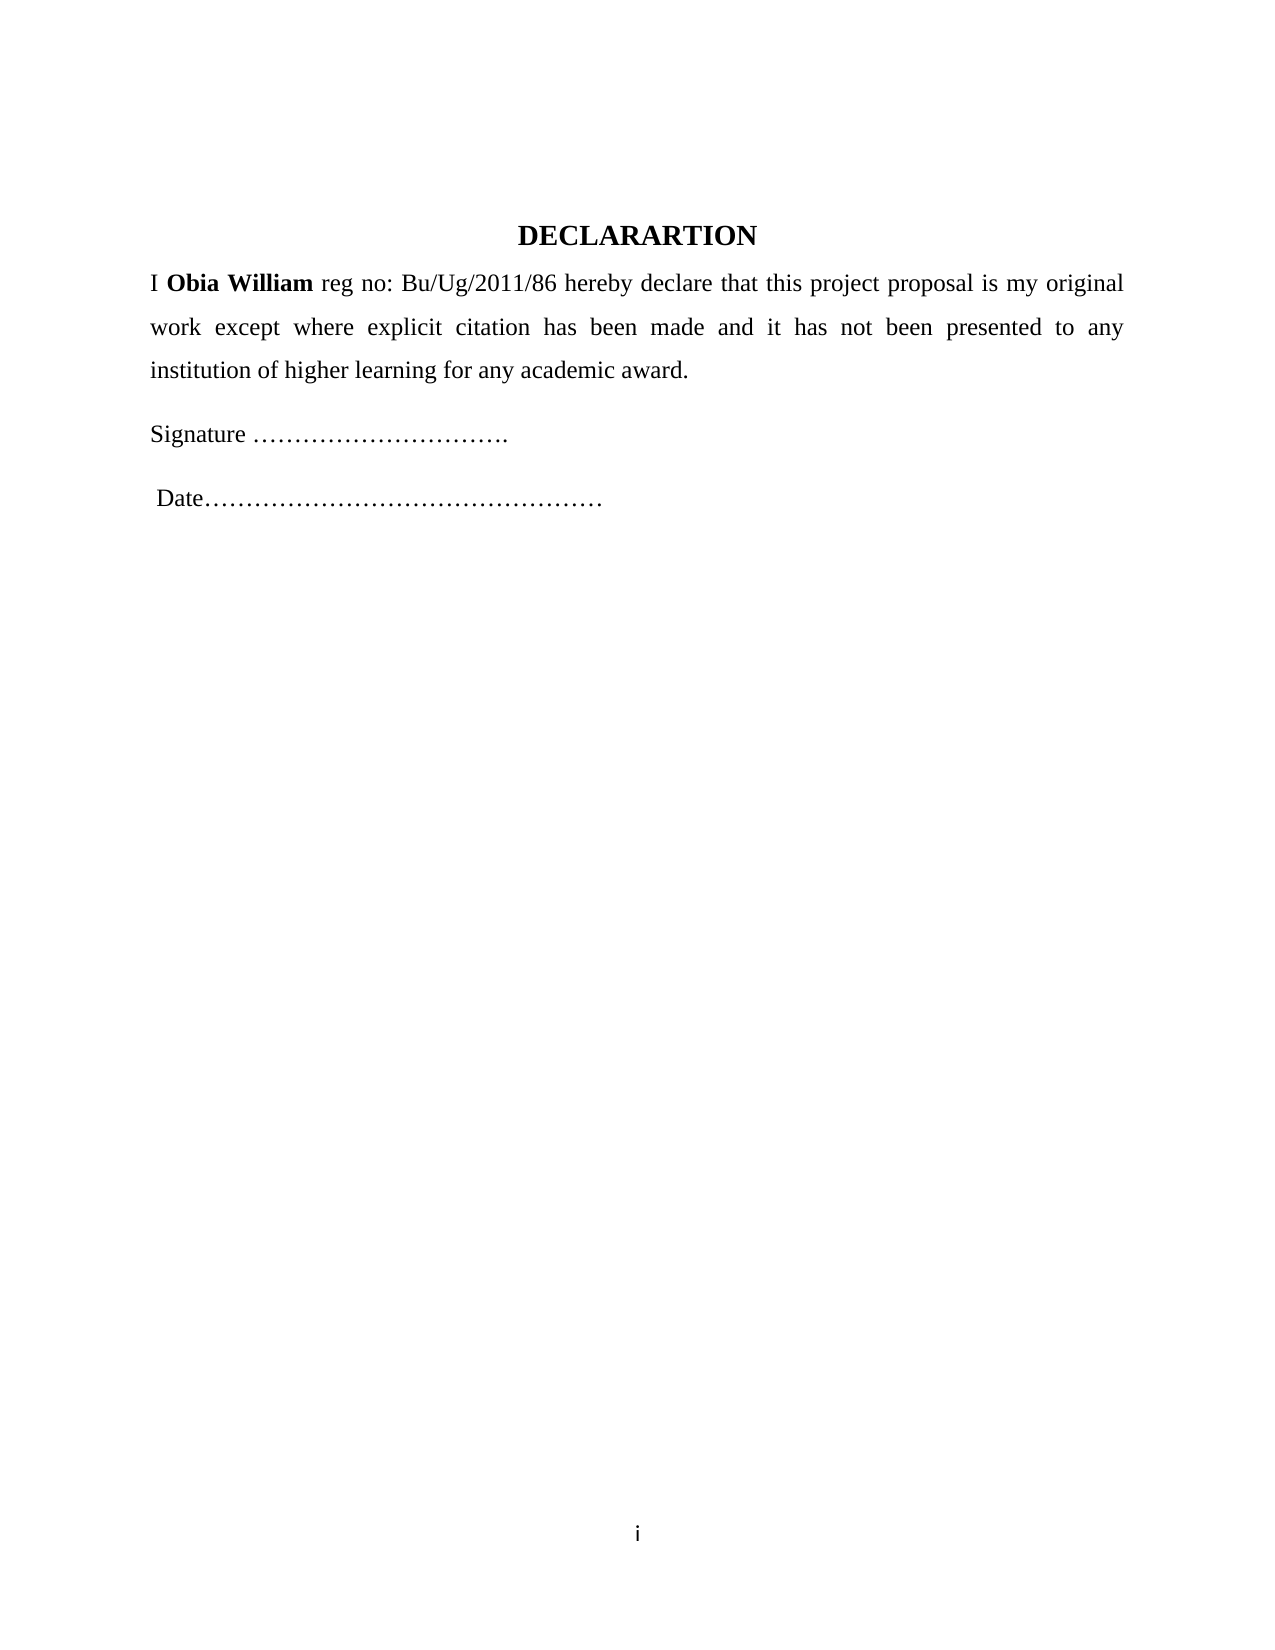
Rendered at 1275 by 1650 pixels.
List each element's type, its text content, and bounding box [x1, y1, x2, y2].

text Date………………………………………… [150, 483, 1125, 511]
text I Obia William reg no: Bu/Ug/2011/86 hereby declare that this project proposal is my original work except where explicit citation has been made and it has not been presented to any institution of higher learning for any academic award. [150, 268, 1125, 383]
text Signature …………………………. [150, 419, 1125, 447]
subtitle DECLARARTION [150, 218, 1125, 252]
